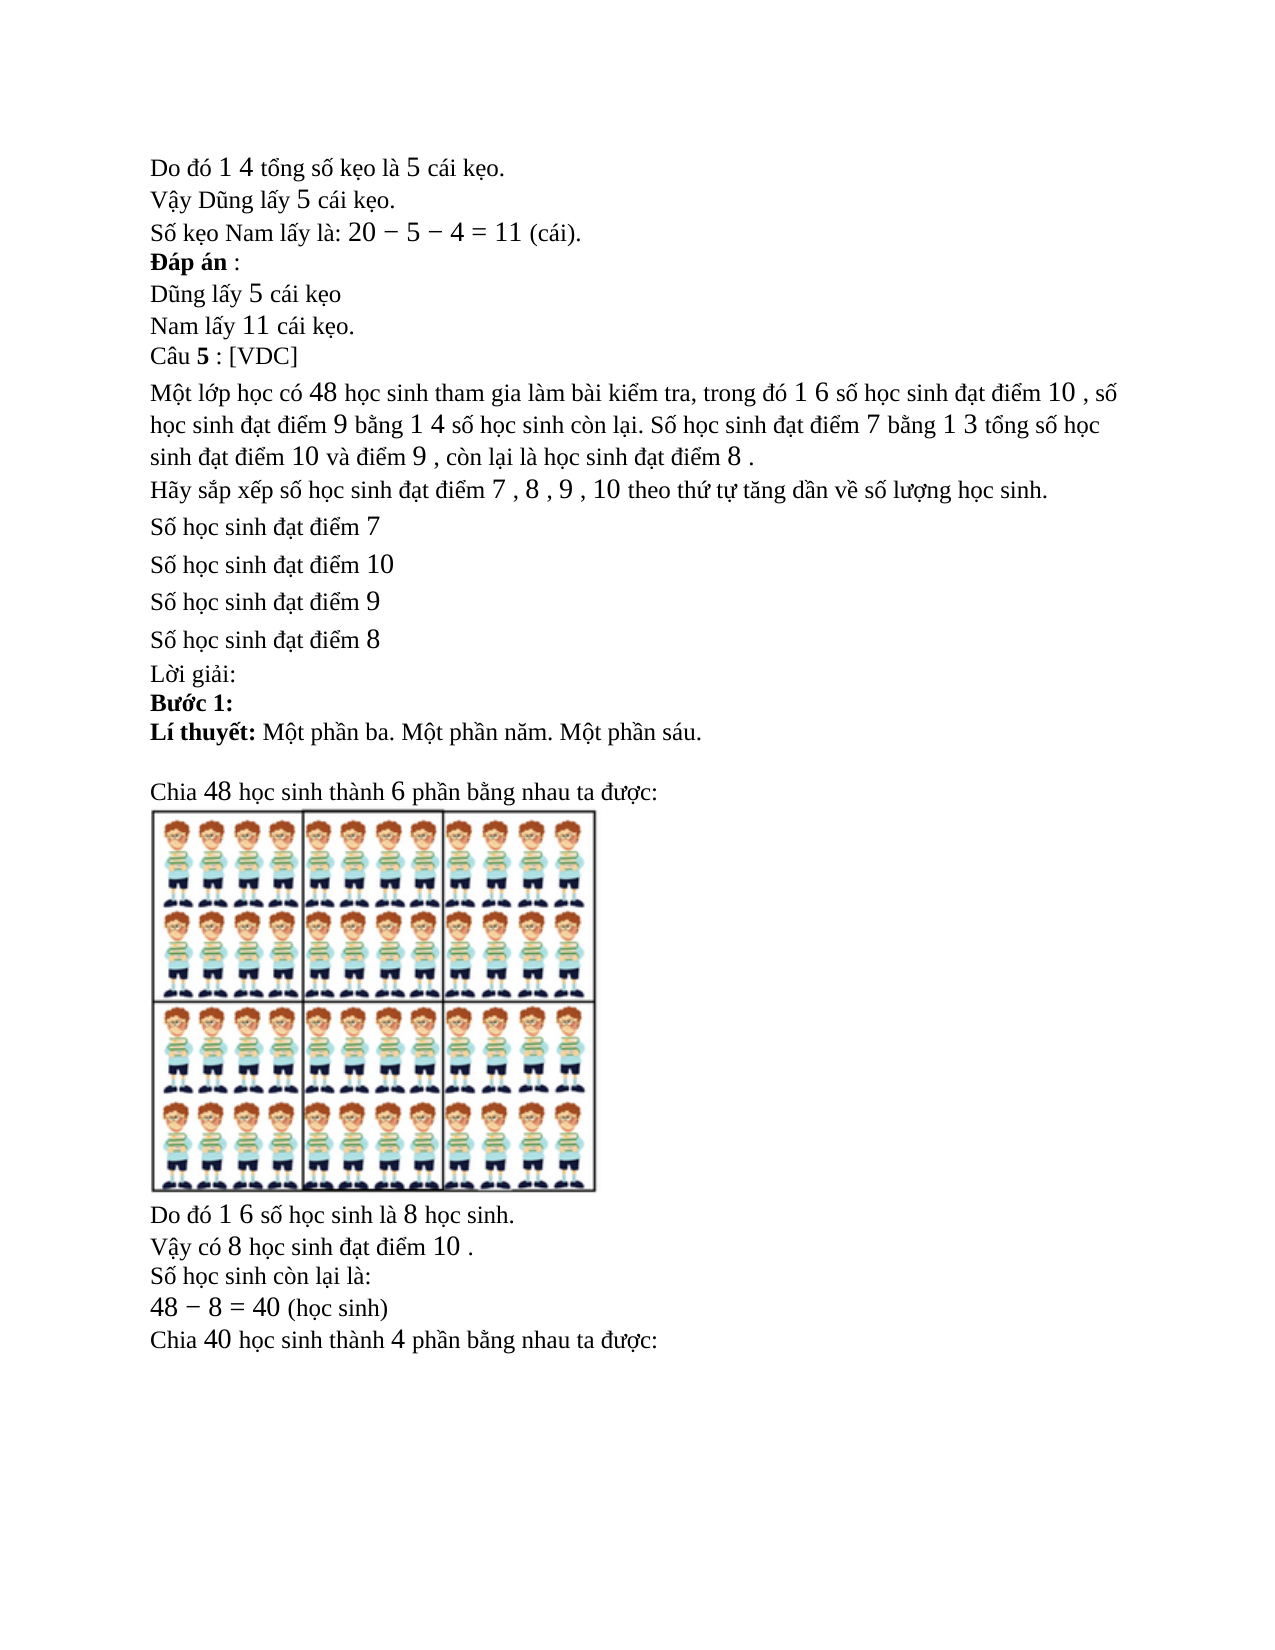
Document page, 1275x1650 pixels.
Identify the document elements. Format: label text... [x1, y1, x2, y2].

text Lời giải: [150, 659, 1125, 688]
text Số học sinh đạt điểm 10 [150, 547, 1125, 579]
text Số học sinh đạt điểm 7 [150, 509, 1125, 542]
picture [150, 806, 602, 1197]
text Câu 5 : [VDC] [150, 341, 1125, 369]
text Bước 1: [150, 688, 1125, 717]
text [150, 150, 1125, 341]
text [150, 717, 1125, 1355]
text Số học sinh đạt điểm 9 [150, 584, 1125, 617]
text Số học sinh đạt điểm 8 [150, 622, 1125, 654]
text Một lớp học có 48 học sinh tham gia làm bài kiểm tra, trong đó 1 6 số học sinh đạt điểm 10 , số học sinh đạt điểm 9 bằng 1 4 số học sinh còn lại. Số học sinh đạt điểm 7 bằng 1 3 tổng số học sinh đạt điểm 10 và điểm 9 , còn lại là học sinh đạt điểm 8 . Hãy sắp xếp số học sinh đạt điểm 7 , 8 , 9 , 10 theo thứ tự tăng dần về số lượng học sinh. [150, 374, 1125, 504]
